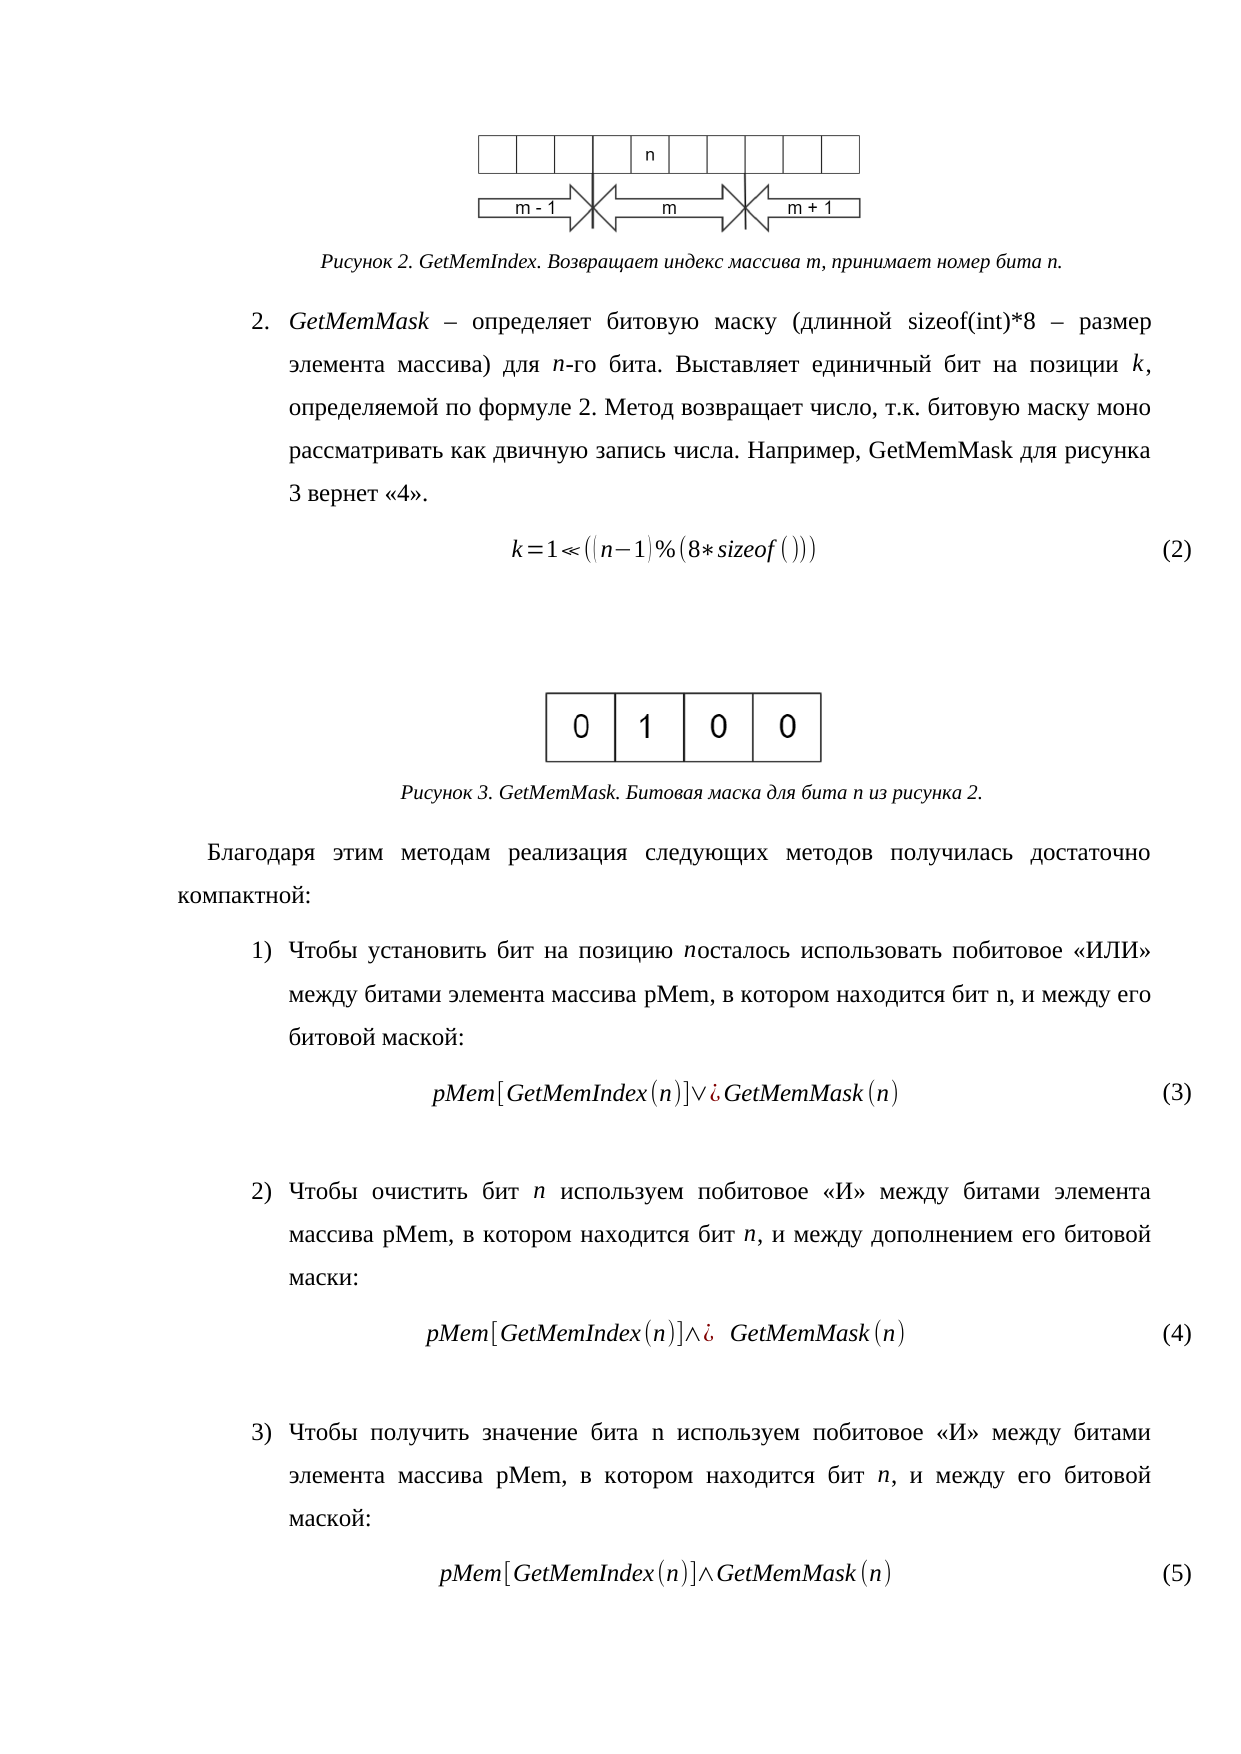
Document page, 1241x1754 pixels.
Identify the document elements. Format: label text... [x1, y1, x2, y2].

text Рисунок 2. GetMemIndex. Возвращает индекс массива m, принимает номер бита n. [177, 249, 1152, 273]
picture [465, 118, 870, 235]
table_header [177, 522, 1151, 620]
list Чтобы очистить бит используем побитовое «И» между битами элемента массива pMem, в котором находится бит , и между дополнением его битовой маски: [251, 1176, 1152, 1291]
text Рисунок 3. GetMemMask. Битовая маска для бита n из рисунка 2. [177, 780, 1152, 804]
table_header [177, 1546, 1151, 1603]
table_header [1151, 522, 1210, 620]
text Благодаря этим методам реализация следующих методов получилась достаточно компактной: [177, 837, 1152, 909]
table_header [1151, 1546, 1210, 1603]
list Чтобы получить значение бита n используем побитовое «И» между битами элемента массива pMem, в котором находится бит , и между его битовой маской: [251, 1417, 1152, 1532]
list Чтобы установить бит на позицию осталось использовать побитовое «ИЛИ» между битами элемента массива pMem, в котором находится бит n, и между его битовой маской: [251, 936, 1152, 1051]
list GetMemMask – определяет битовую маску (длинной sizeof(int)*8 – размер элемента массива) для -го бита. Выставляет единичный бит на позиции , определяемой по формуле 2. Метод возвращает число, т.к. битовую маску моно рассматривать как двичную запись числа. Например, GetMemMask для рисунка 3 вернет «4». [251, 306, 1152, 507]
table_header [1151, 1305, 1210, 1404]
table_header [1151, 1065, 1210, 1163]
table_header [177, 1305, 1151, 1404]
table_header [177, 1065, 1151, 1163]
picture [540, 688, 826, 766]
